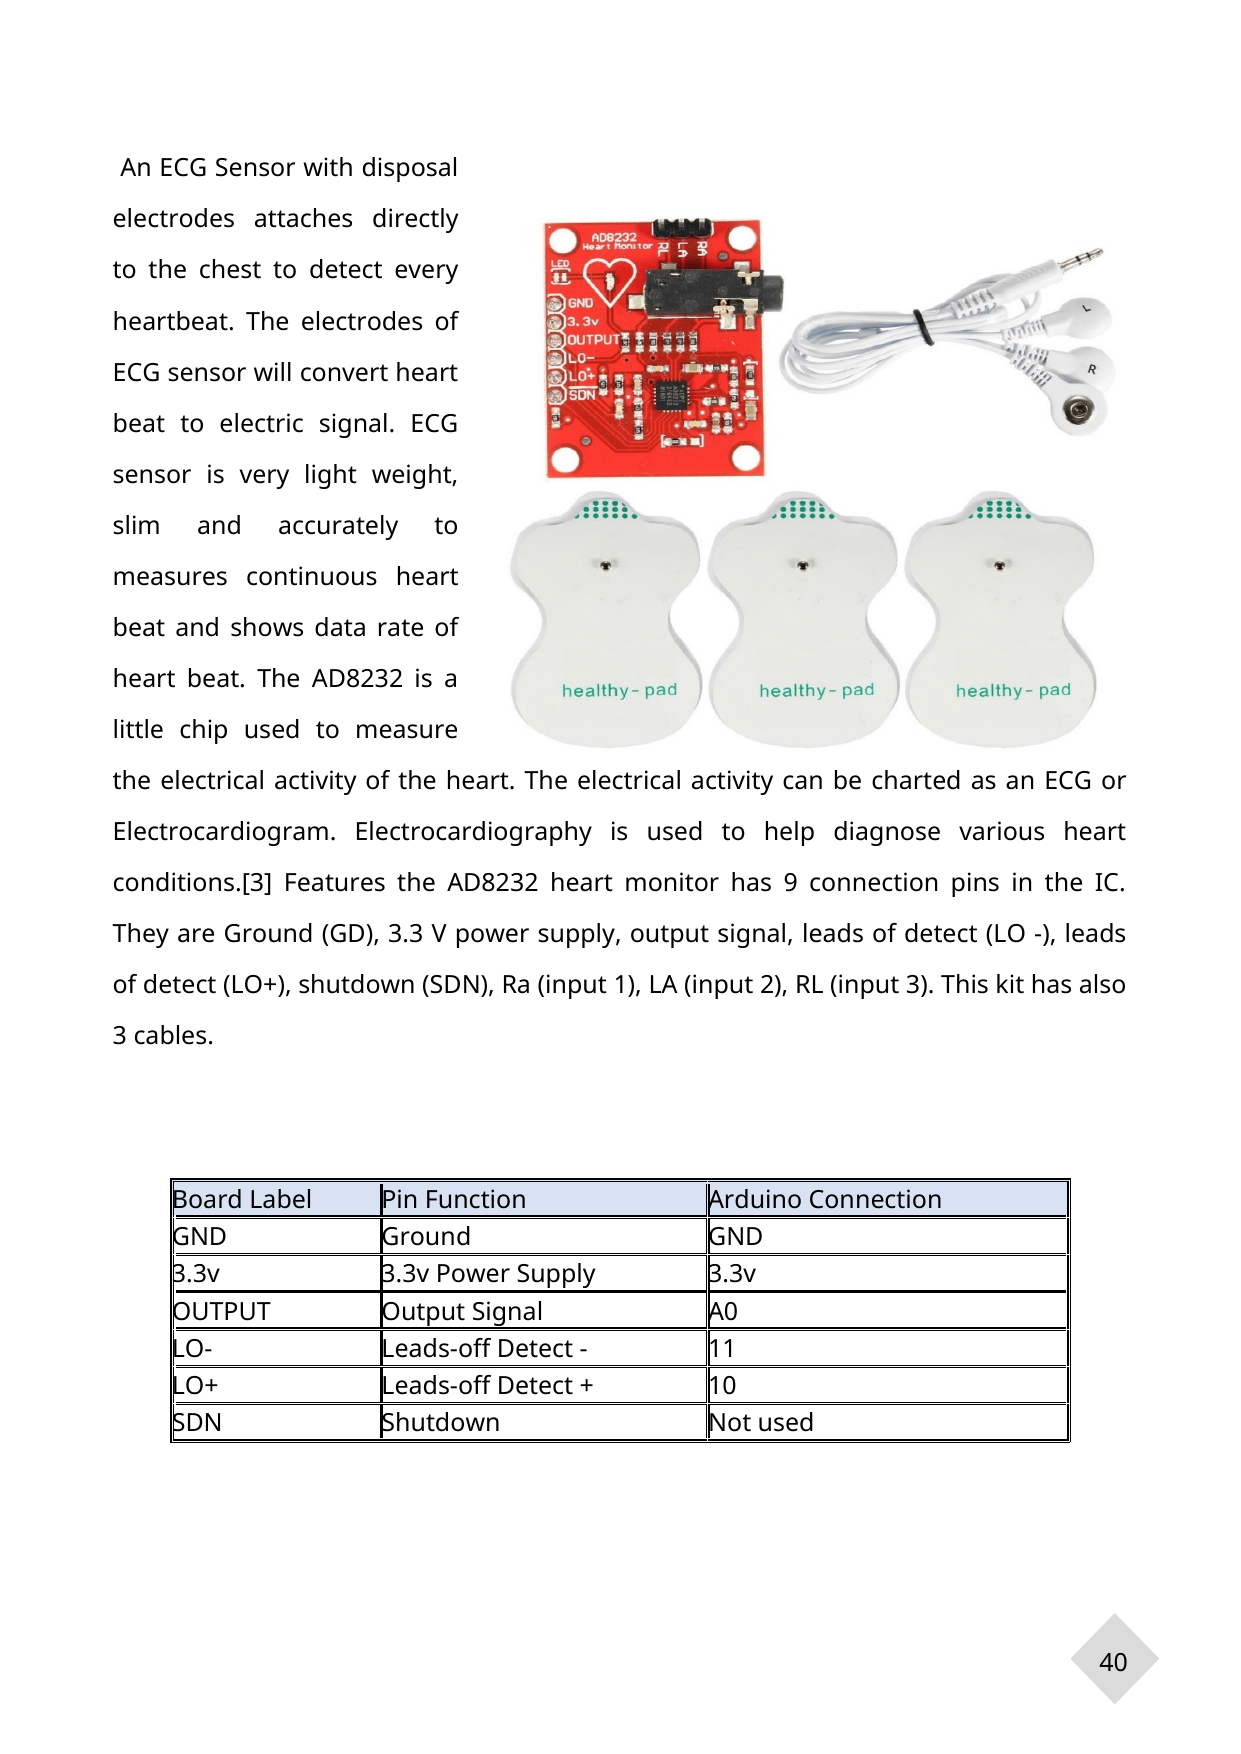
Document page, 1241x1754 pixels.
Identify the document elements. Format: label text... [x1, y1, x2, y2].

table_cell GND [174, 1215, 380, 1253]
table_cell OUTPUT [174, 1290, 380, 1327]
table_cell Leads-off Detect + [383, 1368, 706, 1402]
table_cell A0 [710, 1290, 1067, 1327]
table_header Arduino Connection [708, 1182, 1067, 1215]
table_cell LO+ [174, 1365, 380, 1402]
picture [476, 162, 1123, 756]
table_cell 11 [710, 1327, 1068, 1364]
table_cell SDN [172, 1402, 381, 1439]
table_cell 3.3v [708, 1253, 1069, 1290]
table_cell Ground [383, 1219, 706, 1253]
table_cell 3.3v [172, 1253, 381, 1290]
table_cell Output Signal [383, 1293, 706, 1327]
table_cell 3.3v Power Supply [383, 1256, 706, 1290]
table_cell Shutdown [381, 1402, 708, 1439]
table_cell GND [710, 1215, 1068, 1253]
table_cell LO- [174, 1327, 380, 1364]
table_header Board Label [174, 1182, 381, 1215]
table_cell Not used [708, 1402, 1069, 1439]
table_cell Leads-off Detect - [383, 1331, 706, 1364]
table_header Pin Function [381, 1180, 708, 1215]
table_cell 10 [710, 1365, 1068, 1402]
